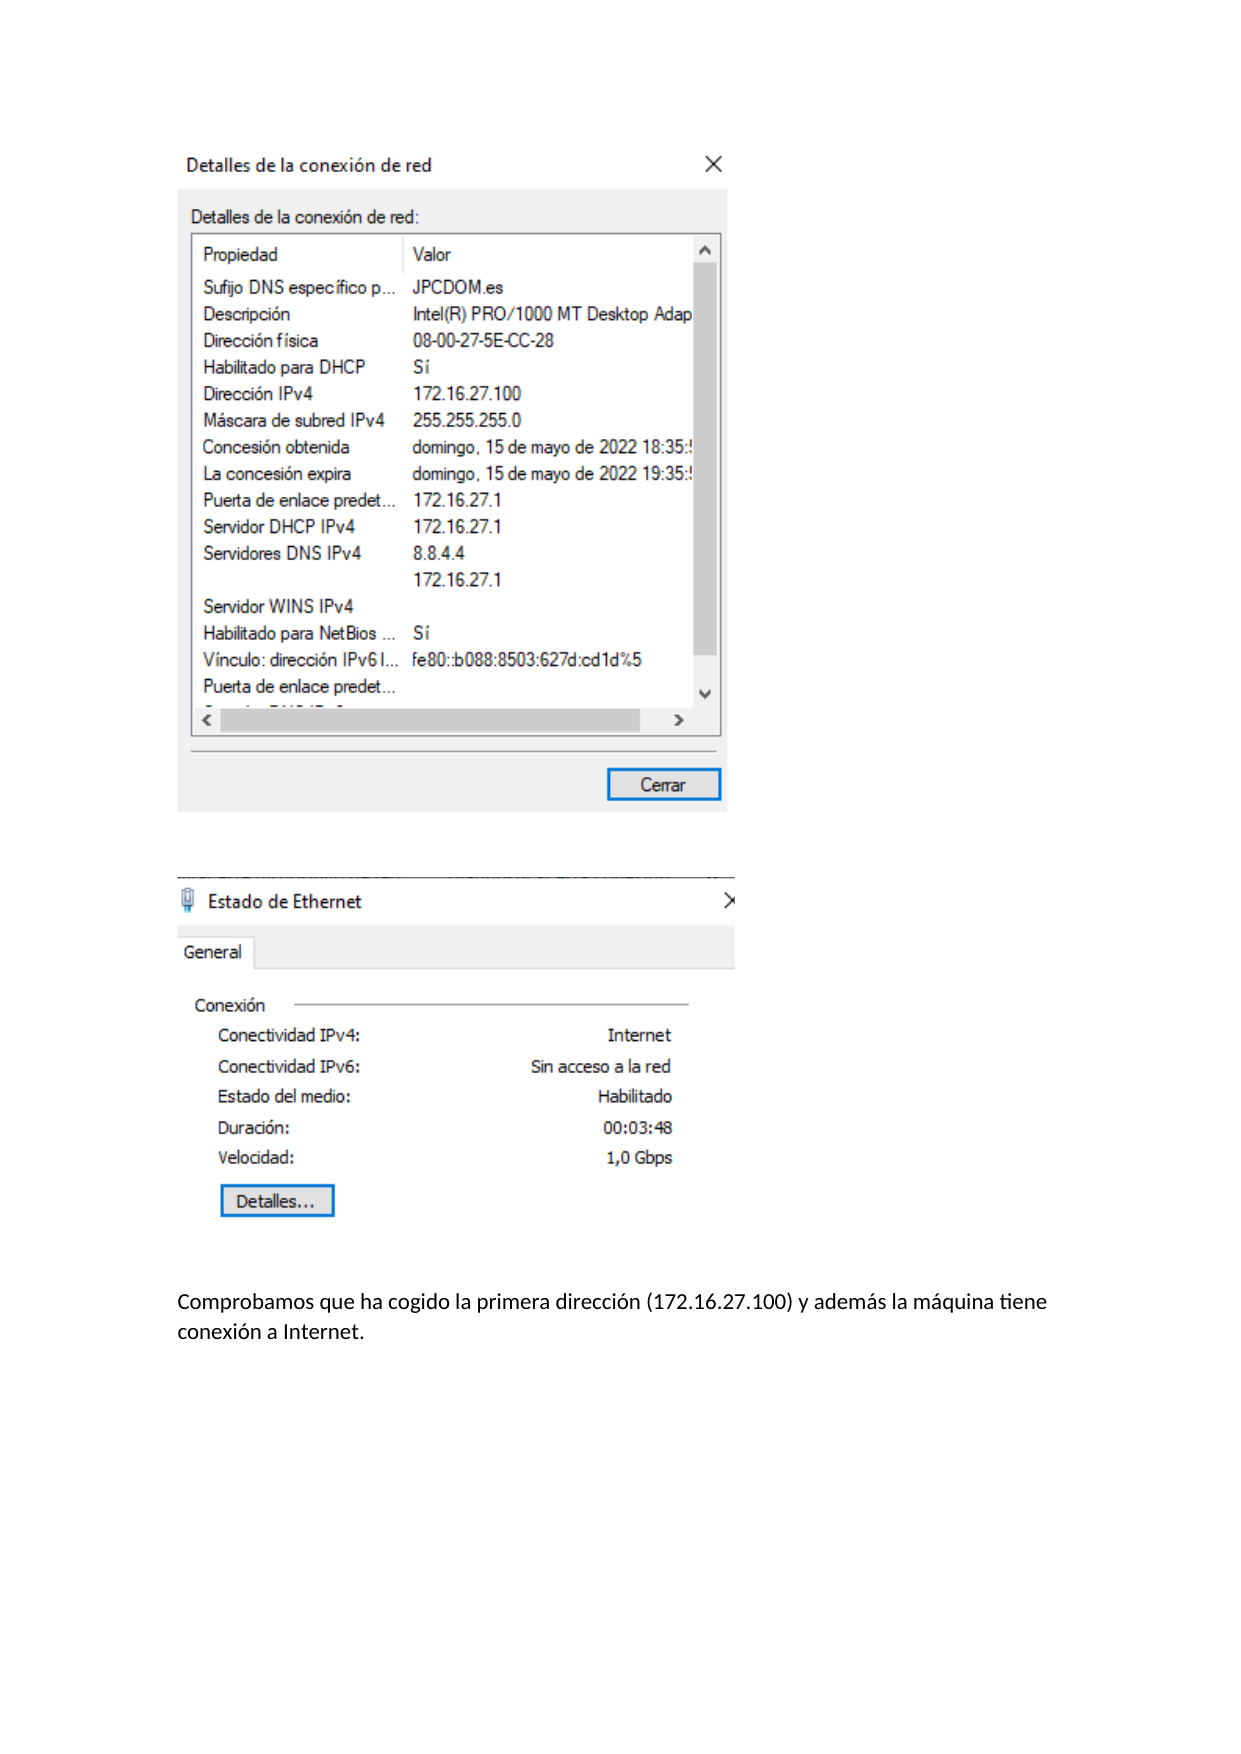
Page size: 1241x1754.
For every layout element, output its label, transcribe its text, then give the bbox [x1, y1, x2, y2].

picture [177, 877, 735, 1222]
text Comprobamos que ha cogido la primera dirección (172.16.27.100) y además la máquina tiene conexión a Internet. [177, 1287, 1063, 1345]
picture [177, 147, 728, 812]
